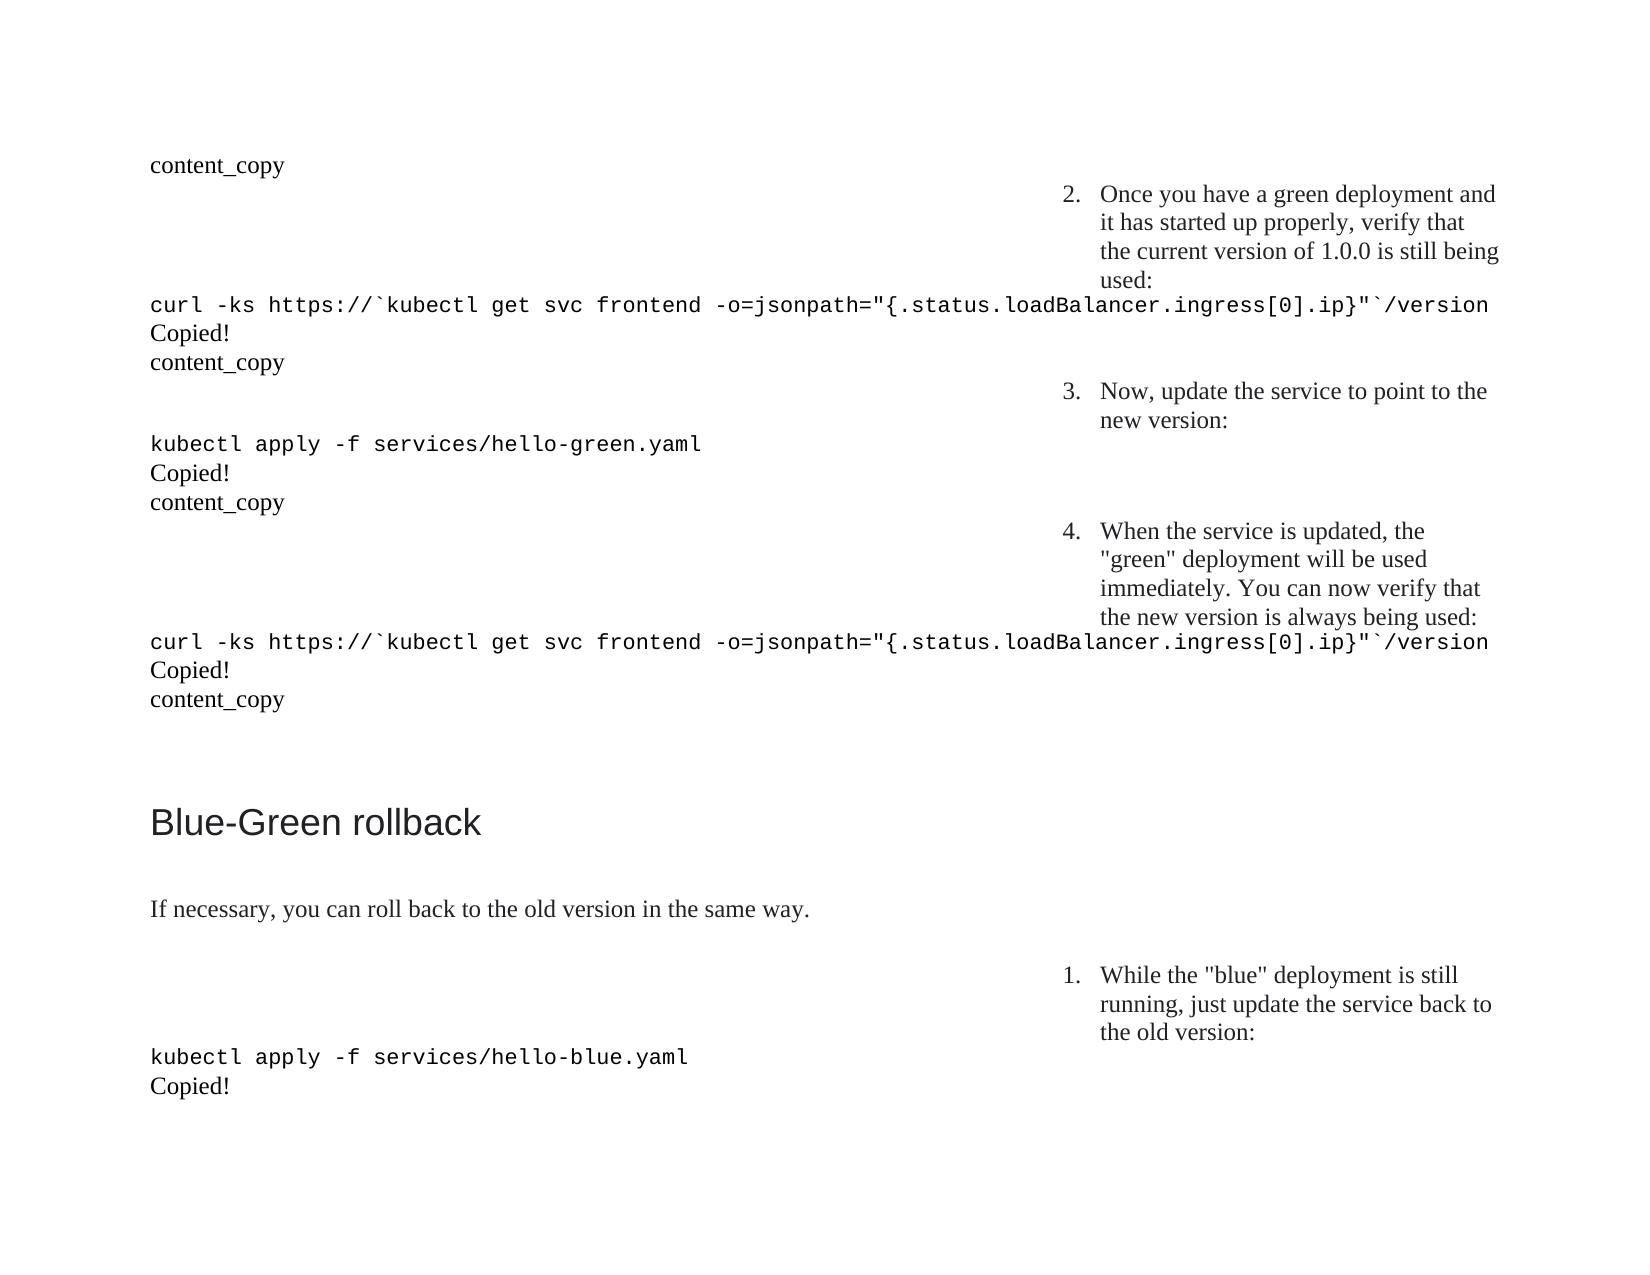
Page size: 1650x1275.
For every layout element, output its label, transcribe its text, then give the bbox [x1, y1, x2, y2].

text If necessary, you can roll back to the old version in the same way. [150, 894, 1500, 922]
text curl -ks https://`kubectl get svc frontend -o=jsonpath="{.status.loadBalancer.ingress[0].ip}"`/version [150, 294, 1500, 318]
text kubectl apply -f services/hello-green.yaml [150, 433, 1500, 458]
text content_copy [150, 347, 1500, 376]
text Copied! [150, 318, 1500, 347]
text Blue-Green rollback [150, 801, 1500, 844]
text content_copy [150, 150, 1500, 179]
list Once you have a green deployment and it has started up properly, verify that the current version of 1.0.0 is still being used: [1062, 179, 1500, 294]
text Copied! [150, 458, 1500, 487]
text content_copy [150, 487, 1500, 516]
text curl -ks https://`kubectl get svc frontend -o=jsonpath="{.status.loadBalancer.ingress[0].ip}"`/version [150, 631, 1500, 656]
list While the "blue" deployment is still running, just update the service back to the old version: [1062, 960, 1500, 1046]
list Now, update the service to point to the new version: [1062, 376, 1500, 433]
list When the service is updated, the "green" deployment will be used immediately. You can now verify that the new version is always being used: [1062, 516, 1500, 631]
text kubectl apply -f services/hello-blue.yaml [150, 1046, 1500, 1071]
text content_copy [150, 684, 1500, 713]
text Copied! [150, 1071, 1500, 1100]
text Copied! [150, 656, 1500, 684]
